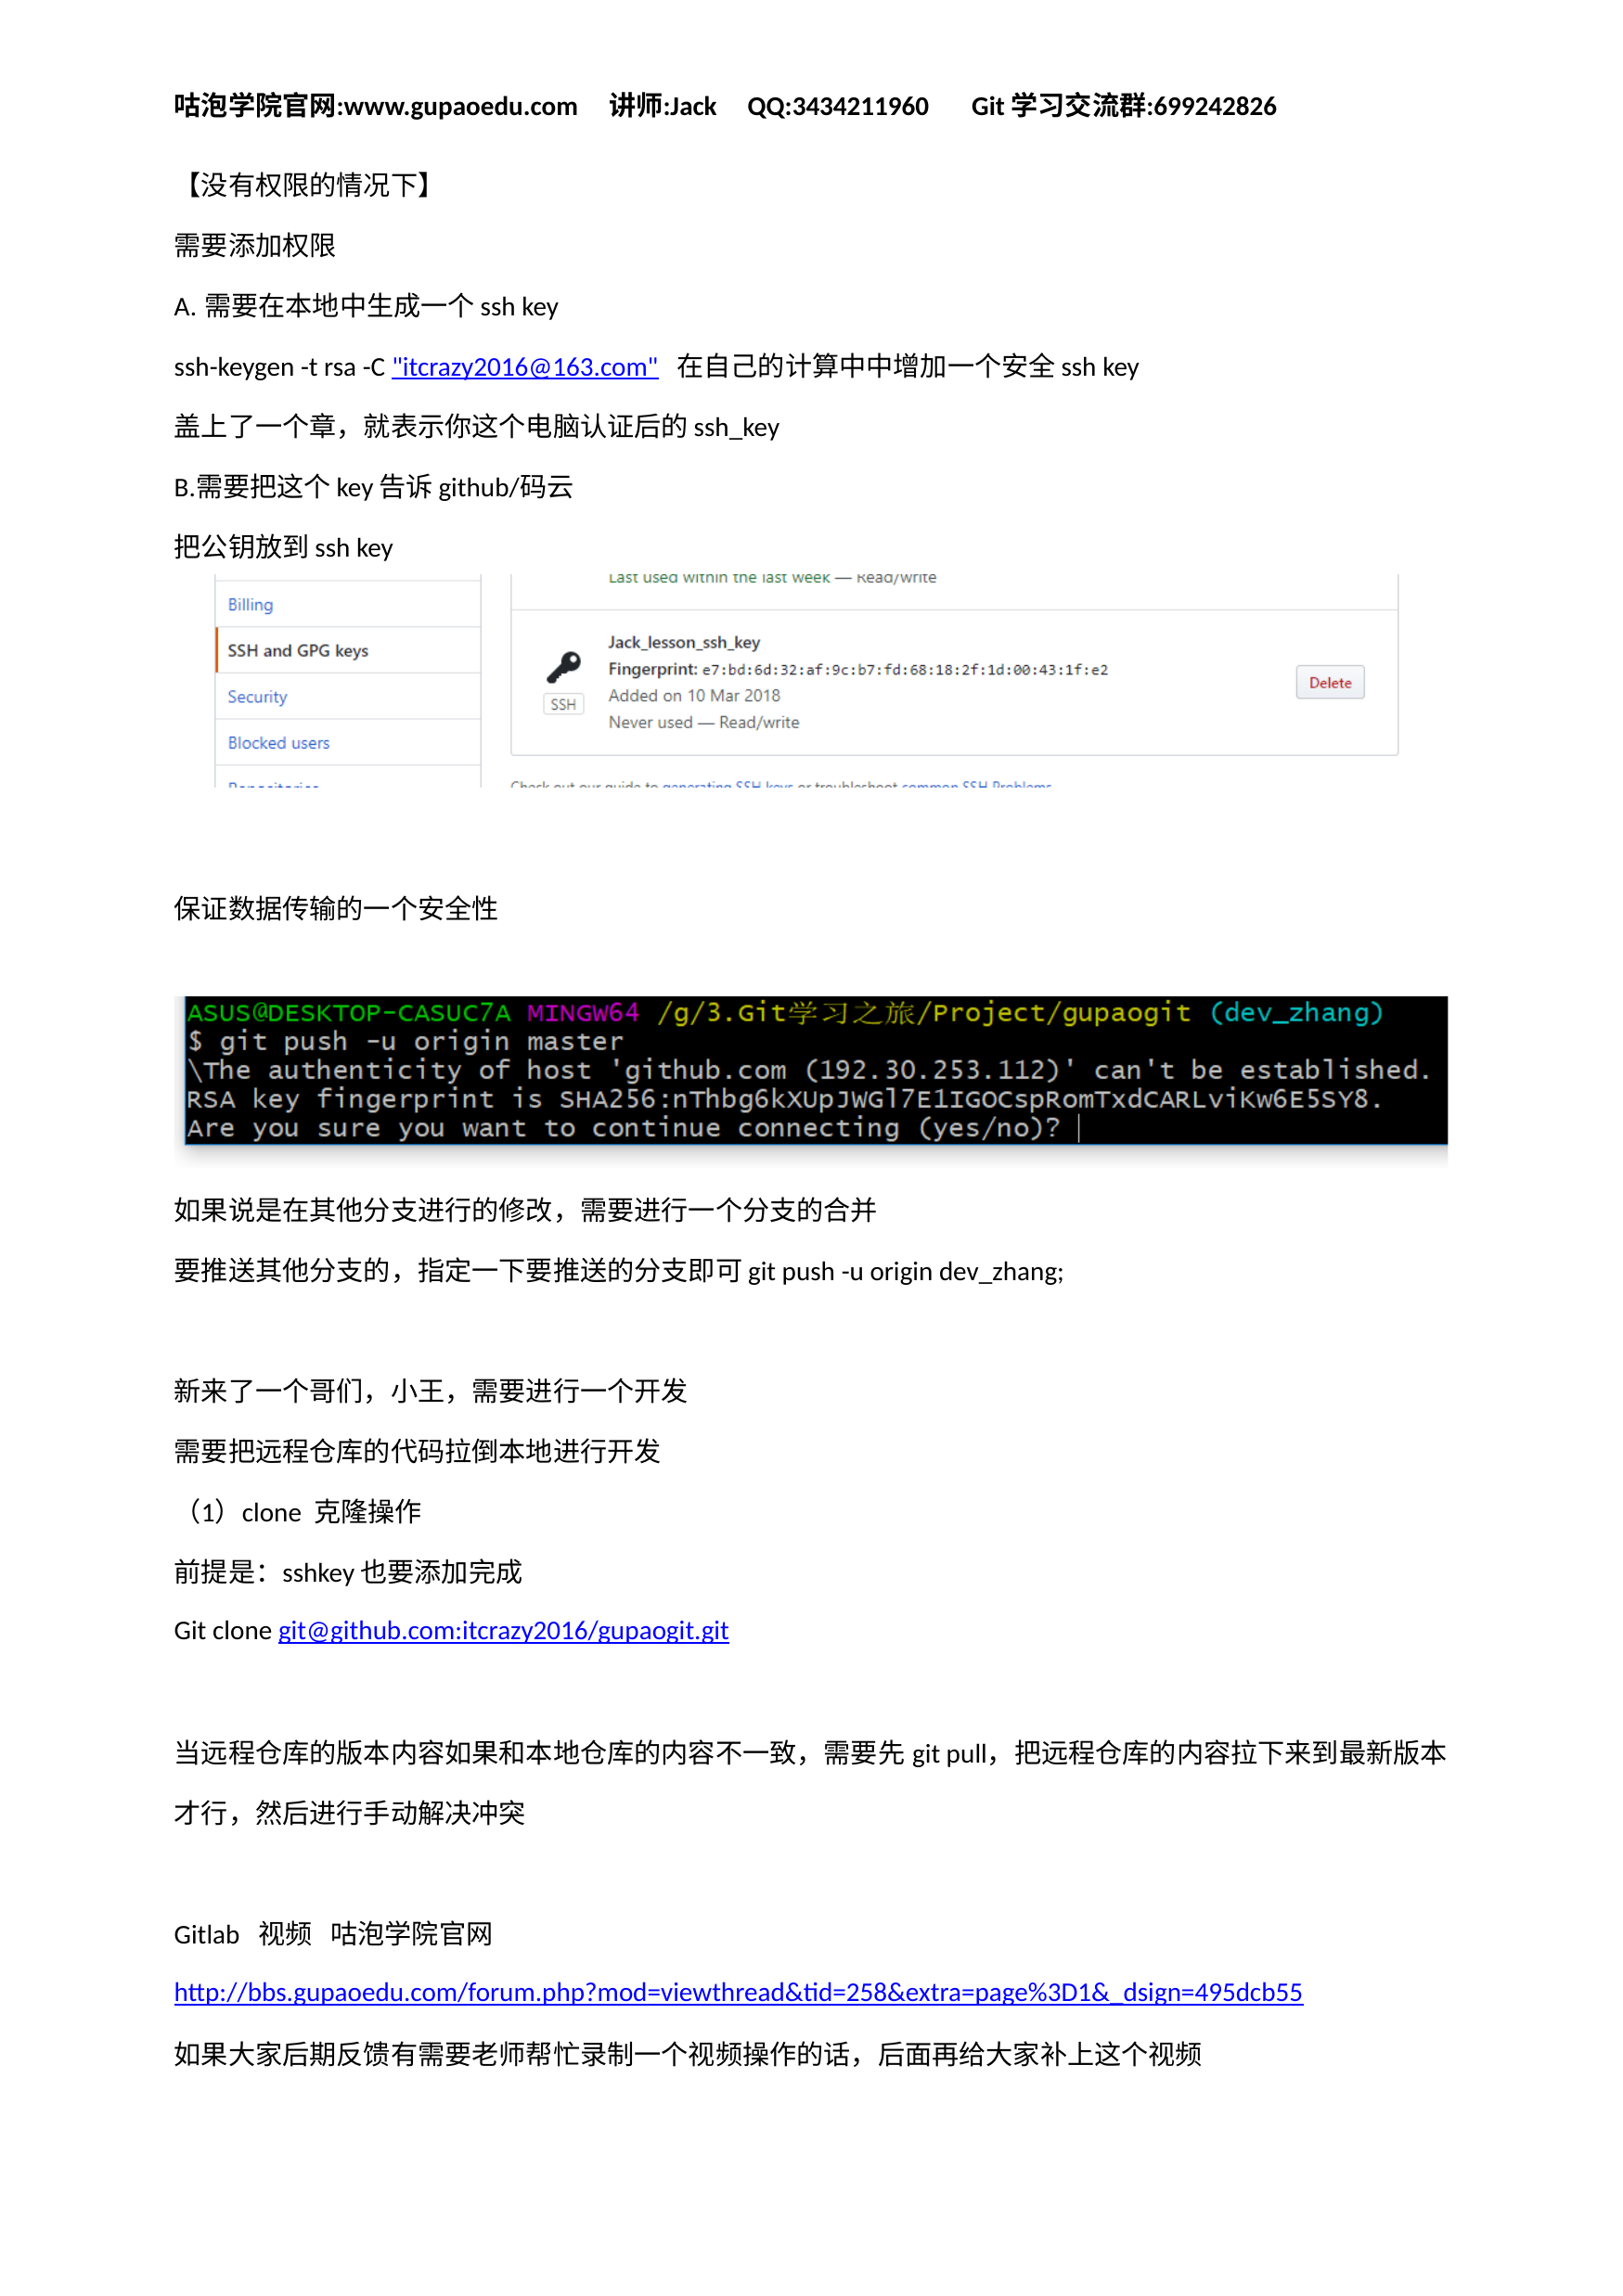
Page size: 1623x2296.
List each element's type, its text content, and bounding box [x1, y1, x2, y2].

text 需要添加权限 [174, 213, 1449, 274]
list Git clone git@github.com:itcrazy2016/gupaogit.git [174, 1600, 1449, 1661]
list 当远程仓库的版本内容如果和本地仓库的内容不一致，需要先git pull，把远程仓库的内容拉下来到最新版本才行，然后进行手动解决冲突 [174, 1721, 1449, 1841]
text Gitlab 视频 咕泡学院官网 [174, 1902, 1449, 1962]
list B.需要把这个key告诉github/码云 [174, 455, 1449, 515]
text 保证数据传输的一个安全性 [174, 877, 1449, 937]
text 【没有权限的情况下】 [174, 153, 1449, 213]
text 新来了一个哥们，小王，需要进行一个开发 [174, 1359, 1449, 1419]
text 需要把远程仓库的代码拉倒本地进行开发 [174, 1419, 1449, 1480]
list ssh-keygen -t rsa -C "itcrazy2016@163.com" 在自己的计算中中增加一个安全ssh key [174, 334, 1449, 394]
text 如果说是在其他分支进行的修改，需要进行一个分支的合并 [174, 1178, 1449, 1238]
picture [174, 996, 1449, 1168]
text http://bbs.gupaoedu.com/forum.php?mod=viewthread&tid=258&extra=page%3D1&_dsign=495dcb55 [174, 1962, 1449, 2022]
text 如果大家后期反馈有需要老师帮忙录制一个视频操作的话，后面再给大家补上这个视频 [174, 2022, 1449, 2083]
list clone 克隆操作 [174, 1480, 1449, 1540]
list 前提是：sshkey也要添加完成 [174, 1540, 1449, 1600]
text 盖上了一个章，就表示你这个电脑认证后的ssh_key [174, 394, 1449, 455]
picture [174, 574, 1449, 788]
list 需要在本地中生成一个ssh key [174, 274, 1449, 334]
list 把公钥放到ssh key [174, 515, 1449, 574]
text 要推送其他分支的，指定一下要推送的分支即可git push -u origin dev_zhang; [174, 1238, 1449, 1299]
